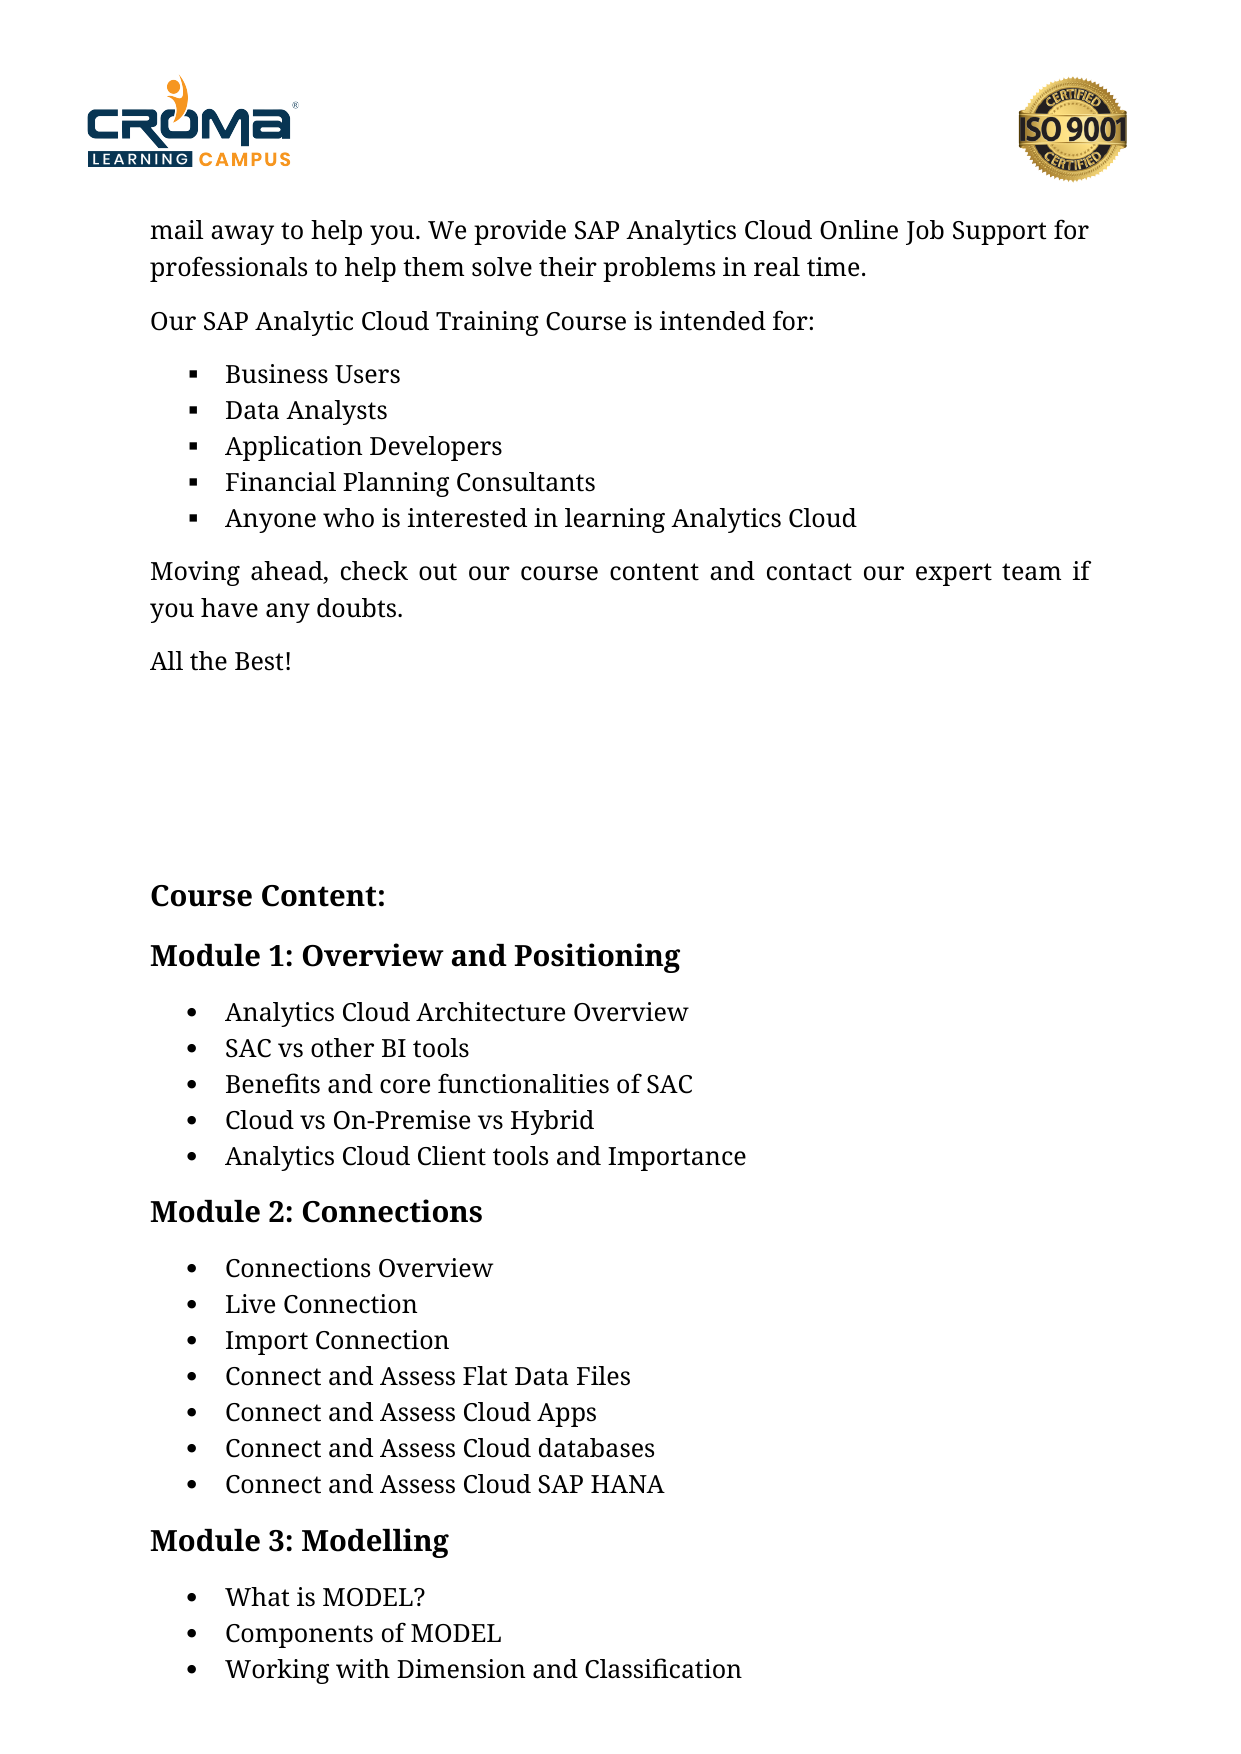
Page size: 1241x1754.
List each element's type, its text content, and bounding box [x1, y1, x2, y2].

list Connect and Assess Cloud Apps [187, 1395, 1090, 1429]
list Financial Planning Consultants [187, 465, 1090, 499]
list Cloud vs On-Premise vs Hybrid [187, 1103, 1090, 1137]
text Module 1: Overview and Positioning [150, 935, 1090, 975]
text Our SAP Analytic Cloud Training Course is intended for: [150, 303, 1090, 337]
list Benefits and core functionalities of SAC [187, 1067, 1090, 1101]
list SAC vs other BI tools [187, 1031, 1090, 1064]
list Application Developers [187, 429, 1090, 463]
list Business Users [187, 357, 1090, 391]
list Connect and Assess Cloud databases [187, 1431, 1090, 1465]
list Analytics Cloud Architecture Overview [187, 994, 1090, 1028]
list Connect and Assess Flat Data Files [187, 1359, 1090, 1393]
list What is MODEL? [187, 1579, 1090, 1613]
list Working with Dimension and Classification [187, 1651, 1090, 1685]
list Analytics Cloud Client tools and Importance [187, 1139, 1090, 1173]
list Import Connection [187, 1323, 1090, 1357]
text Moving ahead, check out our course content and contact our expert team if you have any doubts. [150, 553, 1090, 624]
picture [87, 74, 299, 167]
text All the Best! [150, 644, 1090, 678]
picture [991, 74, 1155, 184]
list Anyone who is interested in learning Analytics Cloud [187, 501, 1090, 535]
list Live Connection [187, 1287, 1090, 1321]
list Components of MODEL [187, 1615, 1090, 1649]
text Module 2: Connections [150, 1191, 1090, 1231]
list Connect and Assess Cloud SAP HANA [187, 1467, 1090, 1501]
list Connections Overview [187, 1251, 1090, 1285]
text Course Content: [150, 876, 1090, 915]
list Data Analysts [187, 393, 1090, 427]
text Module 3: Modelling [150, 1520, 1090, 1559]
